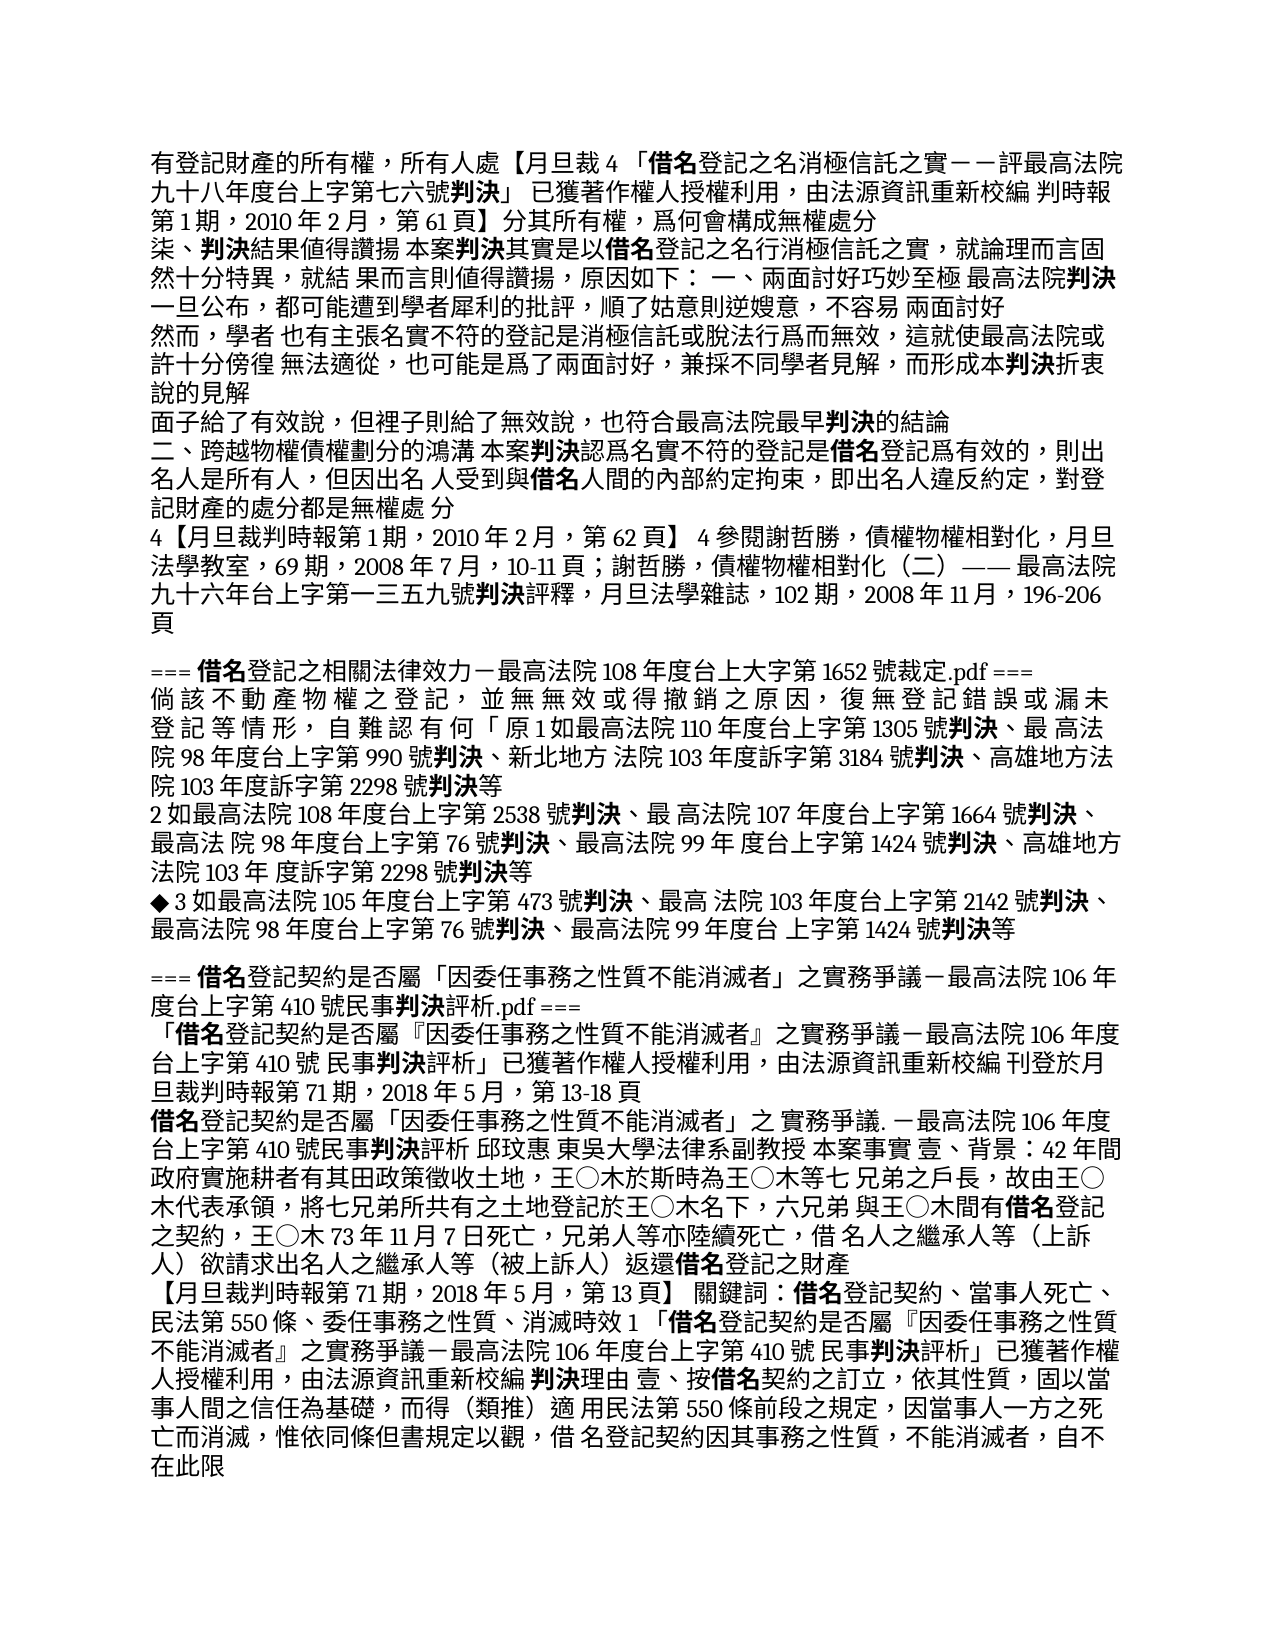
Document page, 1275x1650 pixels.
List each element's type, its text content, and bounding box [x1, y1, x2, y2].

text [150, 964, 1125, 1481]
text === 借名登記之相關法律效力－最高法院 108 年度台上大字第 1652 號裁定.pdf === 倘 該 不 動 產 物 權 之 登 記， 並 無 無 效 或 得 撤 銷 之 原 因， 復 無 登 記 錯 誤 或 漏 未 登 記 等 情 形， 自 難 認 有 何「 原 1 如最高法院 110 年度台上字第 1305 號判決、最 高法院 98 年度台上字第 990 號判決、新北地方 法院 103 年度訴字第 3184 號判決、高雄地方法 院 103 年度訴字第 2298 號判決等 2 如最高法院 108 年度台上字第 2538 號判決、最 高法院 107 年度台上字第 1664 號判決、最高法 院 98 年度台上字第 76 號判決、最高法院 99 年 度台上字第 1424 號判決、高雄地方法院 103 年 度訴字第 2298 號判決等 ◆ 3 如最高法院 105 年度台上字第 473 號判決、最高 法院 103 年度台上字第 2142 號判決、最高法院 98 年度台上字第 76 號判決、最高法院 99 年度台 上字第 1424 號判決等 [150, 657, 1125, 945]
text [150, 150, 1125, 639]
